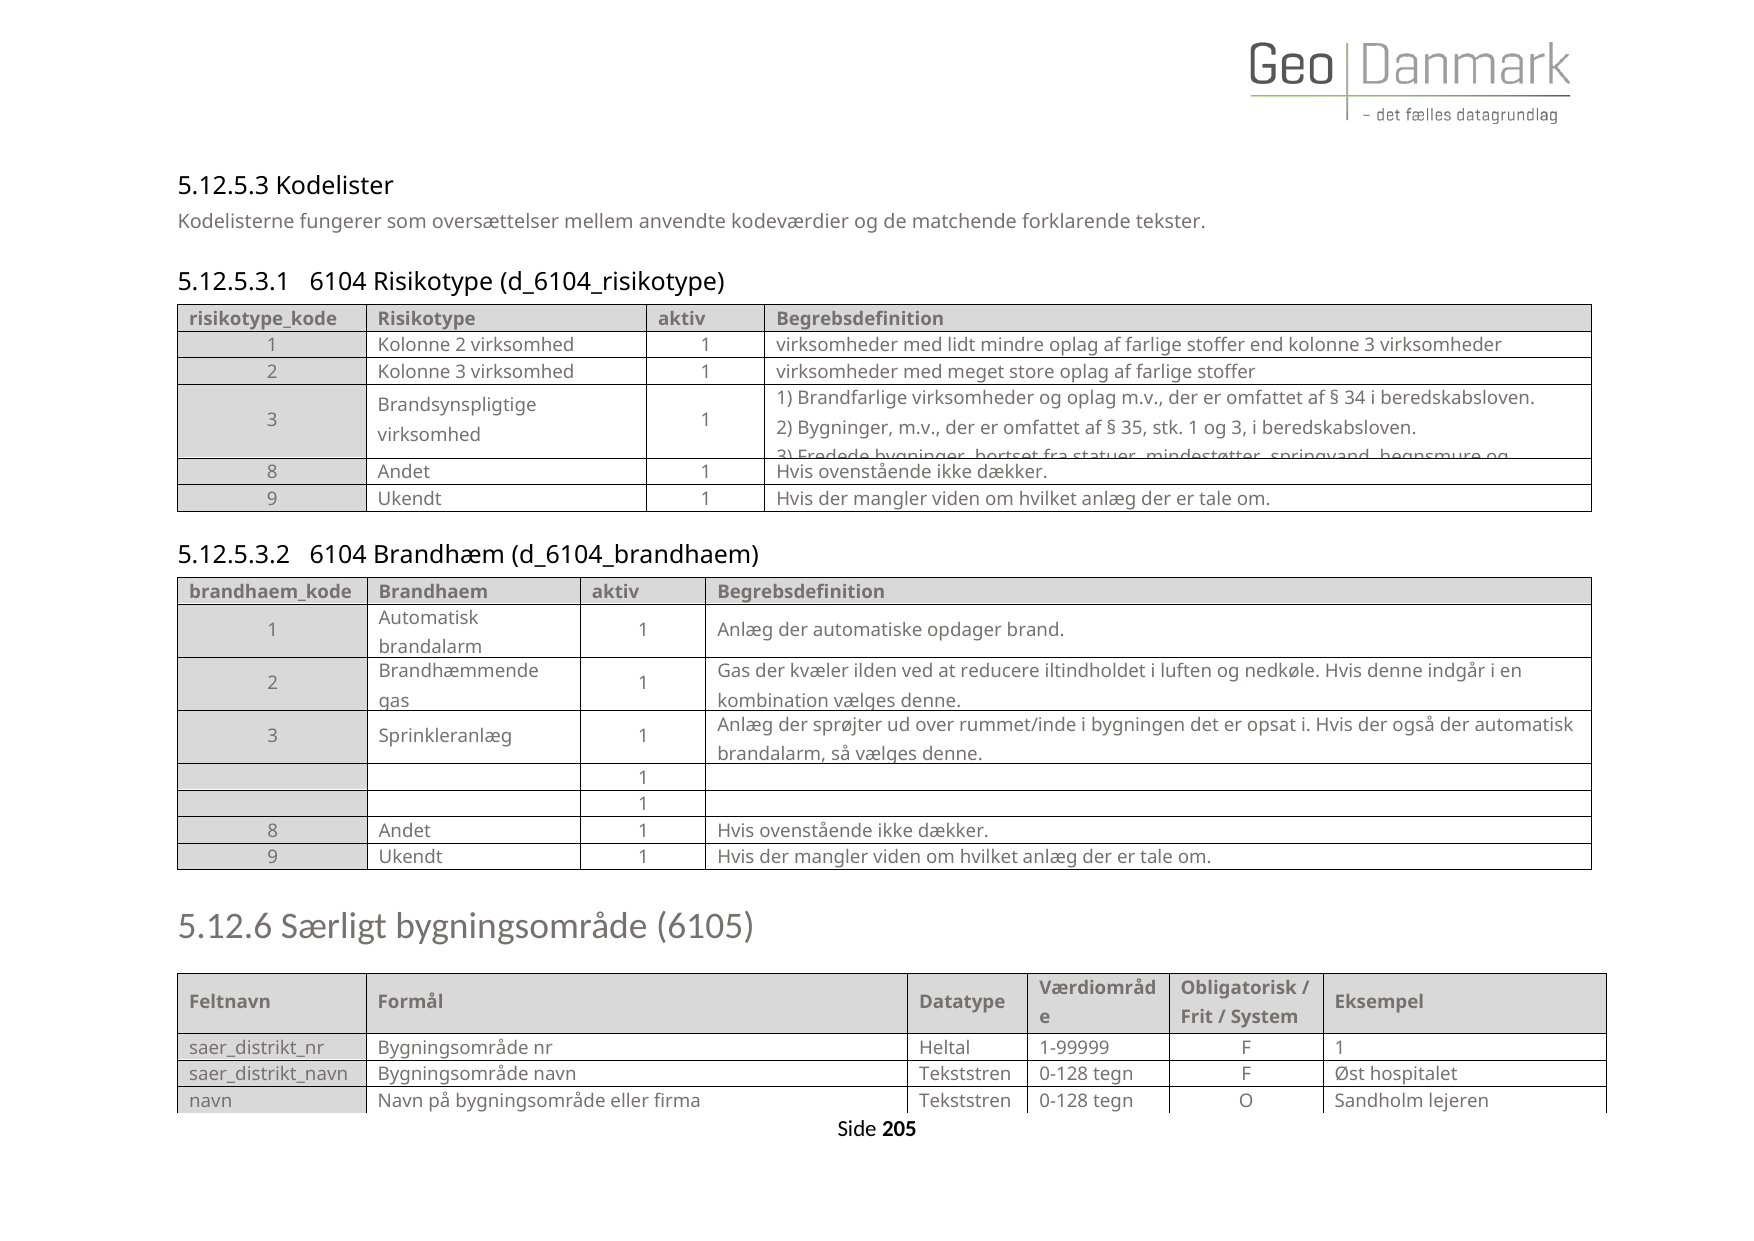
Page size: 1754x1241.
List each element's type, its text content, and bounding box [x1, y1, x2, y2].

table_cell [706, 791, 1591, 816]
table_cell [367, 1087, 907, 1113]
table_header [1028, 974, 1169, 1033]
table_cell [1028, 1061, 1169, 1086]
text Kodelisterne fungerer som oversættelser mellem anvendte kodeværdier og de matchende forklarende tekster. [177, 208, 1577, 235]
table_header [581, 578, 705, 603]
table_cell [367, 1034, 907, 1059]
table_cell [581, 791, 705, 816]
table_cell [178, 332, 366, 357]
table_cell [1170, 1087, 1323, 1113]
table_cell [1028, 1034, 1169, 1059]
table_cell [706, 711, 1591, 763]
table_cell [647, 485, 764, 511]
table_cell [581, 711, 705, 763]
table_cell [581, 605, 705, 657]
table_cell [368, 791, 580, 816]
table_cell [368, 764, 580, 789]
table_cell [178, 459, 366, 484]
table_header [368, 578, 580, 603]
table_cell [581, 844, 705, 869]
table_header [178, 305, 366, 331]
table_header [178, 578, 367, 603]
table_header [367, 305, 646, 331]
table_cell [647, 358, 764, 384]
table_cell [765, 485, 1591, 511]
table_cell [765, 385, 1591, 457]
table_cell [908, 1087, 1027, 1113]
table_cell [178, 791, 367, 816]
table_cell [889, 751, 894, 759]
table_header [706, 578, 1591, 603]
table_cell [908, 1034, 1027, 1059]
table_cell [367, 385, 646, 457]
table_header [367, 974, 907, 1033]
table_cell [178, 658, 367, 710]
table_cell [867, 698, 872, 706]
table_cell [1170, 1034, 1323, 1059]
picture [1244, 32, 1577, 132]
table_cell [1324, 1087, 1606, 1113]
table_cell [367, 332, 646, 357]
subtitle 5.12.5.3.2 6104 Brandhæm (d_6104_brandhaem) [177, 537, 1577, 571]
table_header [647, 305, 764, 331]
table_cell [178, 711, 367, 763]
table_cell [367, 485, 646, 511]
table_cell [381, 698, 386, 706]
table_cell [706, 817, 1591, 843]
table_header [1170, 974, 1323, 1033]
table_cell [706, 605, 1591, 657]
subtitle 5.12.5.3.1 6104 Risikotype (d_6104_risikotype) [177, 264, 1577, 298]
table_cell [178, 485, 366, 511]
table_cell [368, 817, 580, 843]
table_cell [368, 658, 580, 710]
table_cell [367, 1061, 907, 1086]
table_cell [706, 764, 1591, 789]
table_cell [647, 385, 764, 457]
subtitle 5.12.6 Særligt bygningsområde (6105) [177, 902, 1577, 948]
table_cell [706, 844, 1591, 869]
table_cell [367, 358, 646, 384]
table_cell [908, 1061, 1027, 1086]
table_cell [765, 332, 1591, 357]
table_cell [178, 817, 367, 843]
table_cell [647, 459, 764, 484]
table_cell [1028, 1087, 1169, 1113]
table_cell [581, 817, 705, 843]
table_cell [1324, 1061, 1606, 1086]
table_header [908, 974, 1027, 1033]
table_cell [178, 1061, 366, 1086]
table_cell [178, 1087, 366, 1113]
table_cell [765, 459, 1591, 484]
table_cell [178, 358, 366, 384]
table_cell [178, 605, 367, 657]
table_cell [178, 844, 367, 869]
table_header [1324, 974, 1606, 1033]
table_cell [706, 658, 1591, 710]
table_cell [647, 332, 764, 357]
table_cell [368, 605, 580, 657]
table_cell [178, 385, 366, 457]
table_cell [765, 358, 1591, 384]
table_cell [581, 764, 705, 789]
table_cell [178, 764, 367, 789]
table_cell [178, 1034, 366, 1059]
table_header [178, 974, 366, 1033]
subtitle 5.12.5.3 Kodelister [177, 167, 1577, 201]
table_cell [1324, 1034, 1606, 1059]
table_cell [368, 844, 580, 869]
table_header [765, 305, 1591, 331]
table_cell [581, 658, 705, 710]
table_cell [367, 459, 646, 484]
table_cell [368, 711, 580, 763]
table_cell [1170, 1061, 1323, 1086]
